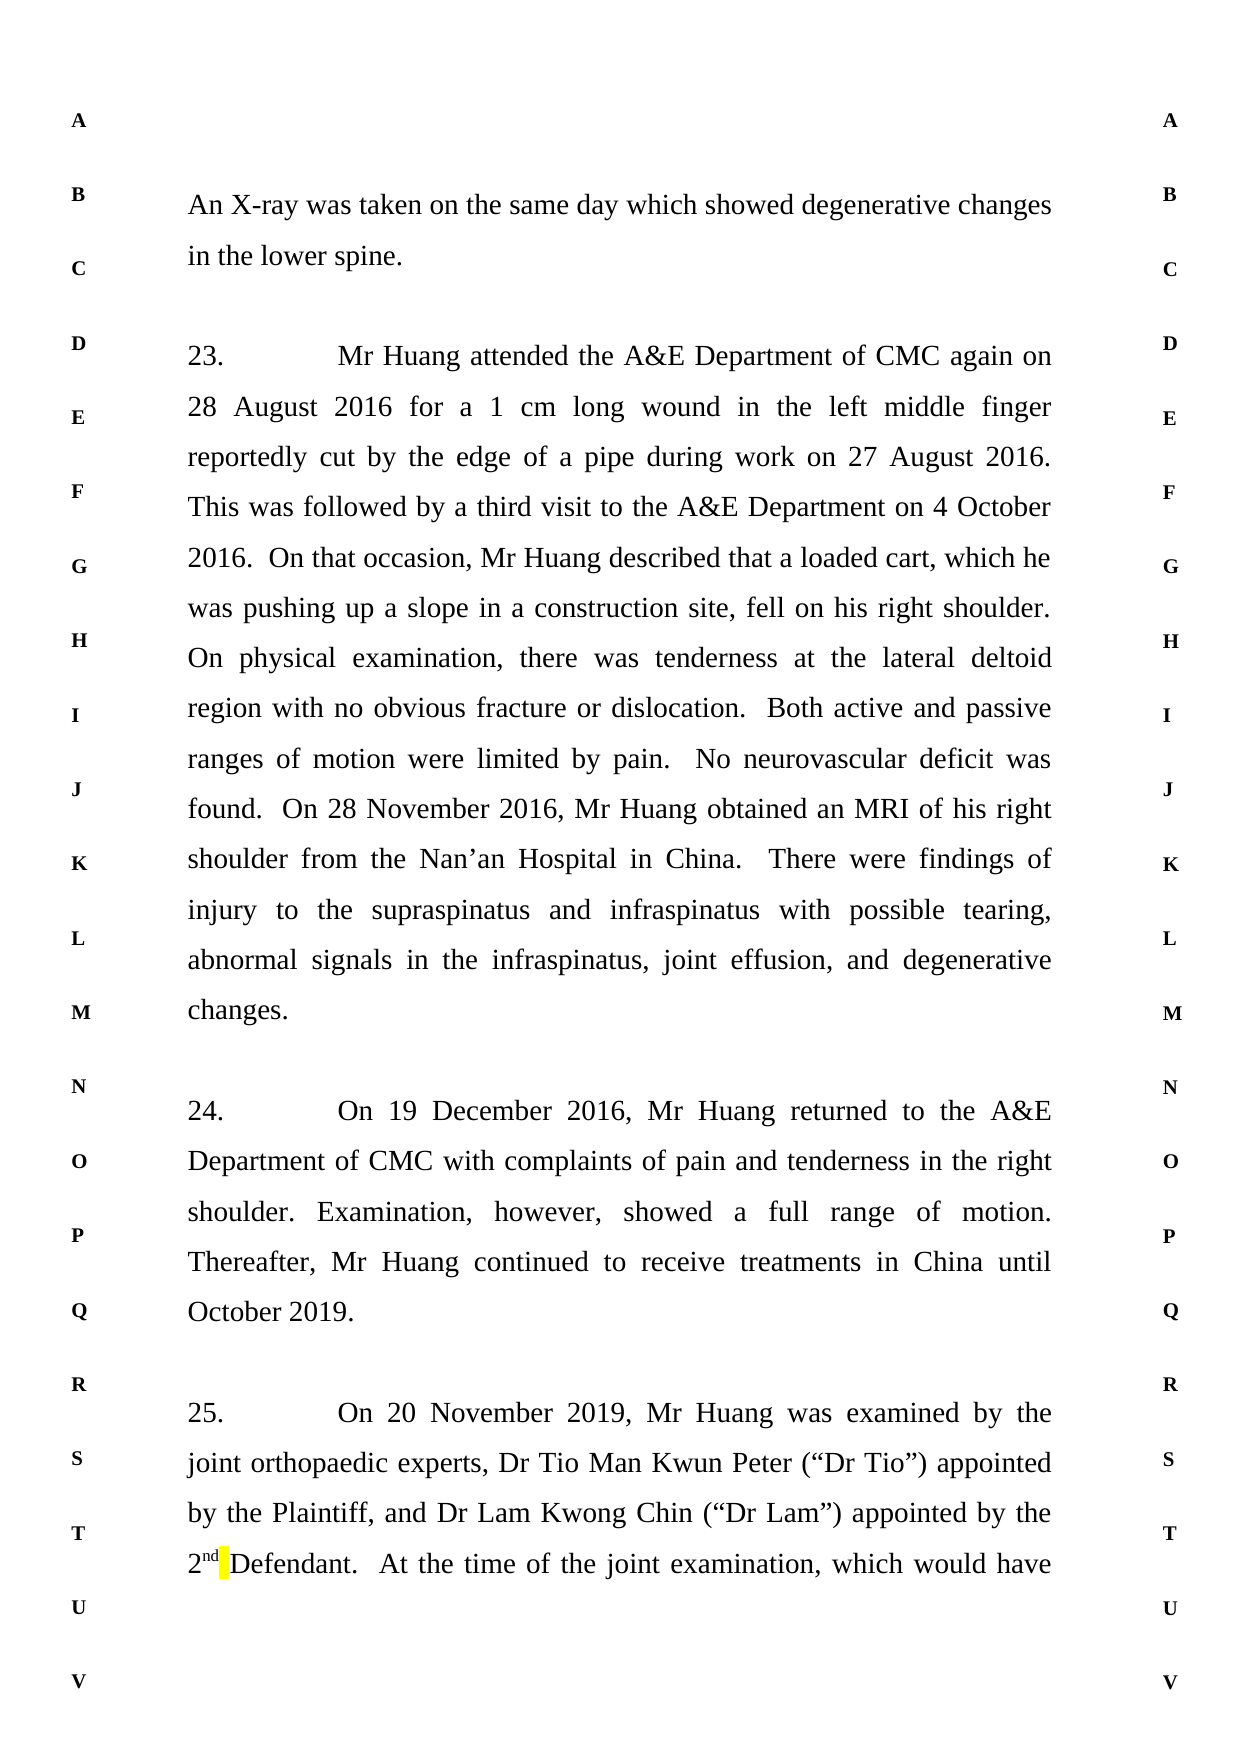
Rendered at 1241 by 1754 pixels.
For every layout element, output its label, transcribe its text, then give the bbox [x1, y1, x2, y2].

list On 19 December 2016, Mr Huang returned to the A&E Department of CMC with complaints of pain and tenderness in the right shoulder. Examination, however, showed a full range of motion. Thereafter, Mr Huang continued to receive treatments in China until October 2019. [187, 1093, 1053, 1328]
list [187, 1395, 1053, 1579]
list Mr Huang attended the A&E Department of CMC again on 28 August 2016 for a 1 cm long wound in the left middle finger reportedly cut by the edge of a pipe during work on 27 August 2016. This was followed by a third visit to the A&E Department on 4 October 2016. On that occasion, Mr Huang described that a loaded cart, which he was pushing up a slope in a construction site, fell on his right shoulder. On physical examination, there was tenderness at the lateral deltoid region with no obvious fracture or dislocation. Both active and passive ranges of motion were limited by pain. No neurovascular deficit was found. On 28 November 2016, Mr Huang obtained an MRI of his right shoulder from the Nan’an Hospital in China. There were findings of injury to the supraspinatus and infraspinatus with possible tearing, abnormal signals in the infraspinatus, joint effusion, and degenerative changes. [187, 338, 1053, 1026]
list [187, 187, 1053, 271]
